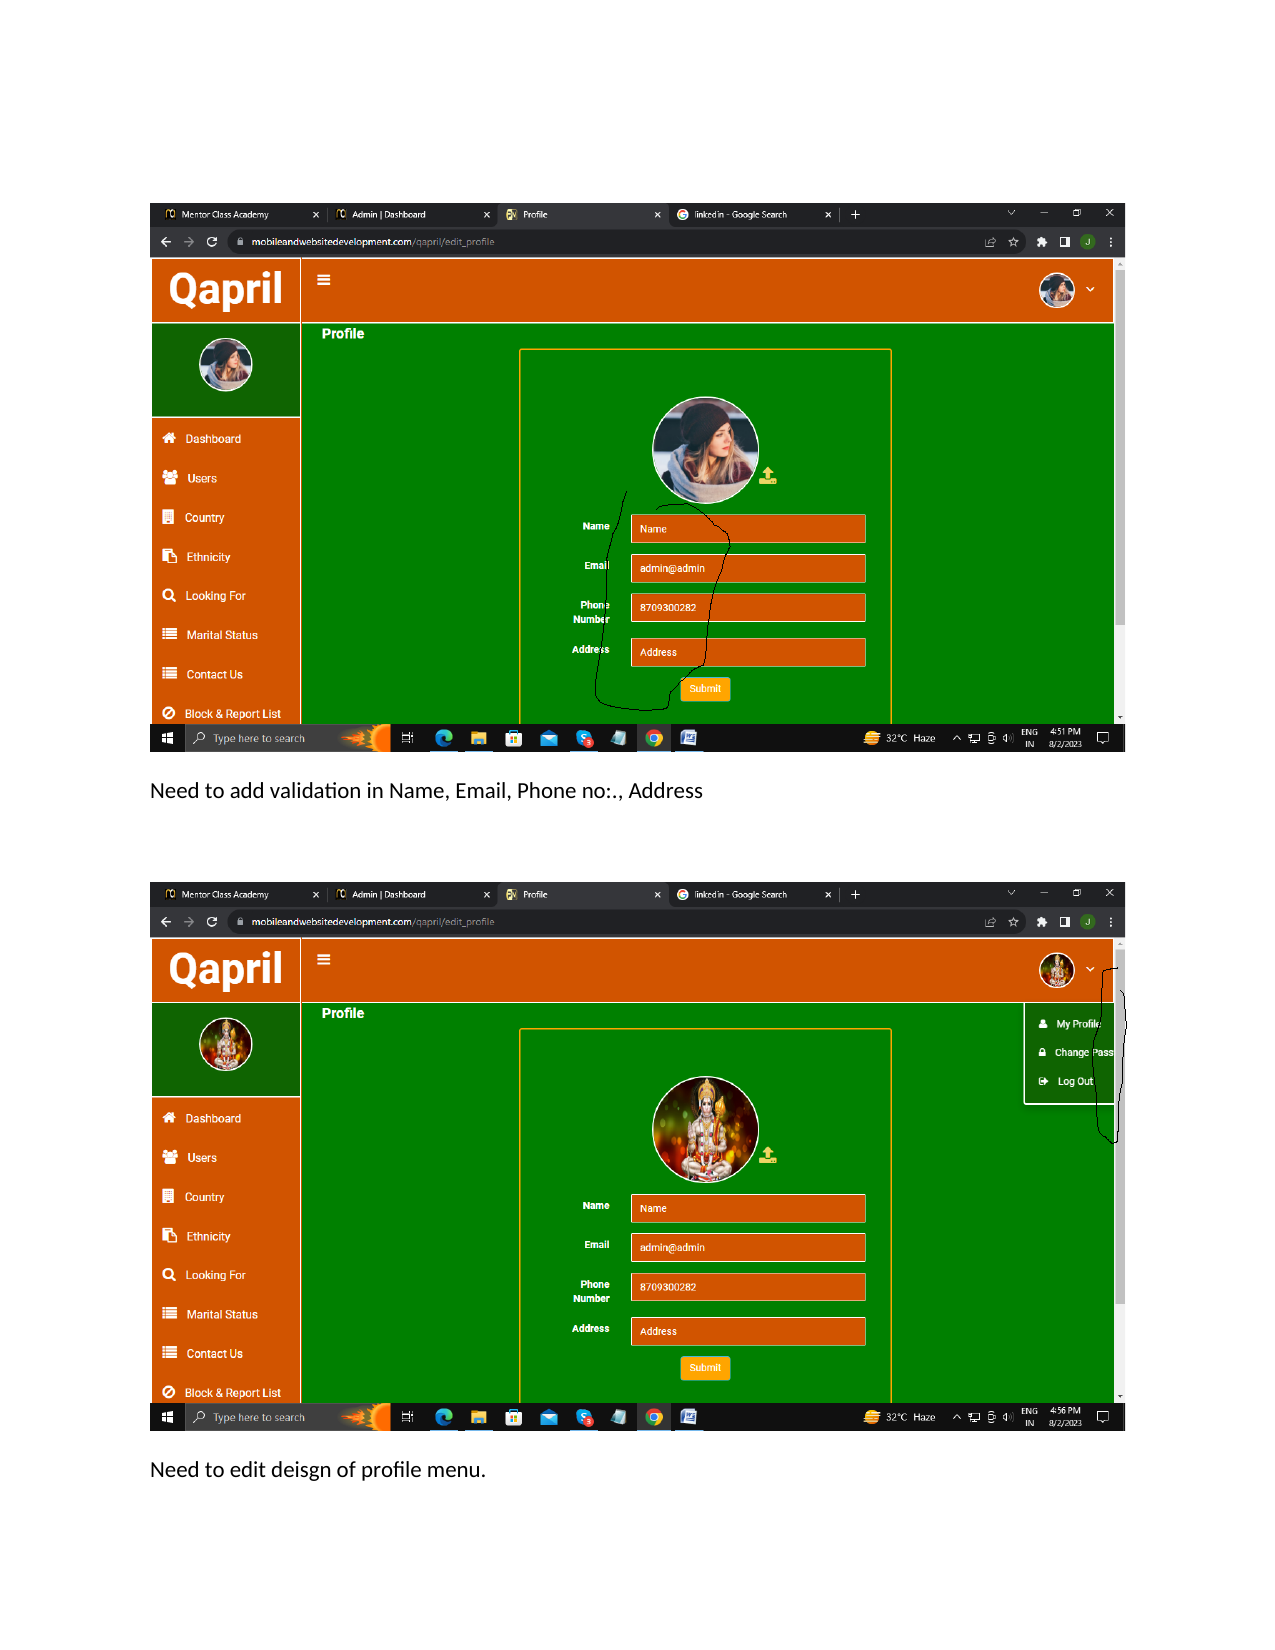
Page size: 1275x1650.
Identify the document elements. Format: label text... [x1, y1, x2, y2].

picture [150, 203, 1125, 752]
picture [150, 882, 1125, 1431]
text Need to edit deisgn of profile menu. [150, 1456, 1125, 1483]
text Need to add validation in Name, Email, Phone no:., Address [150, 776, 1125, 804]
